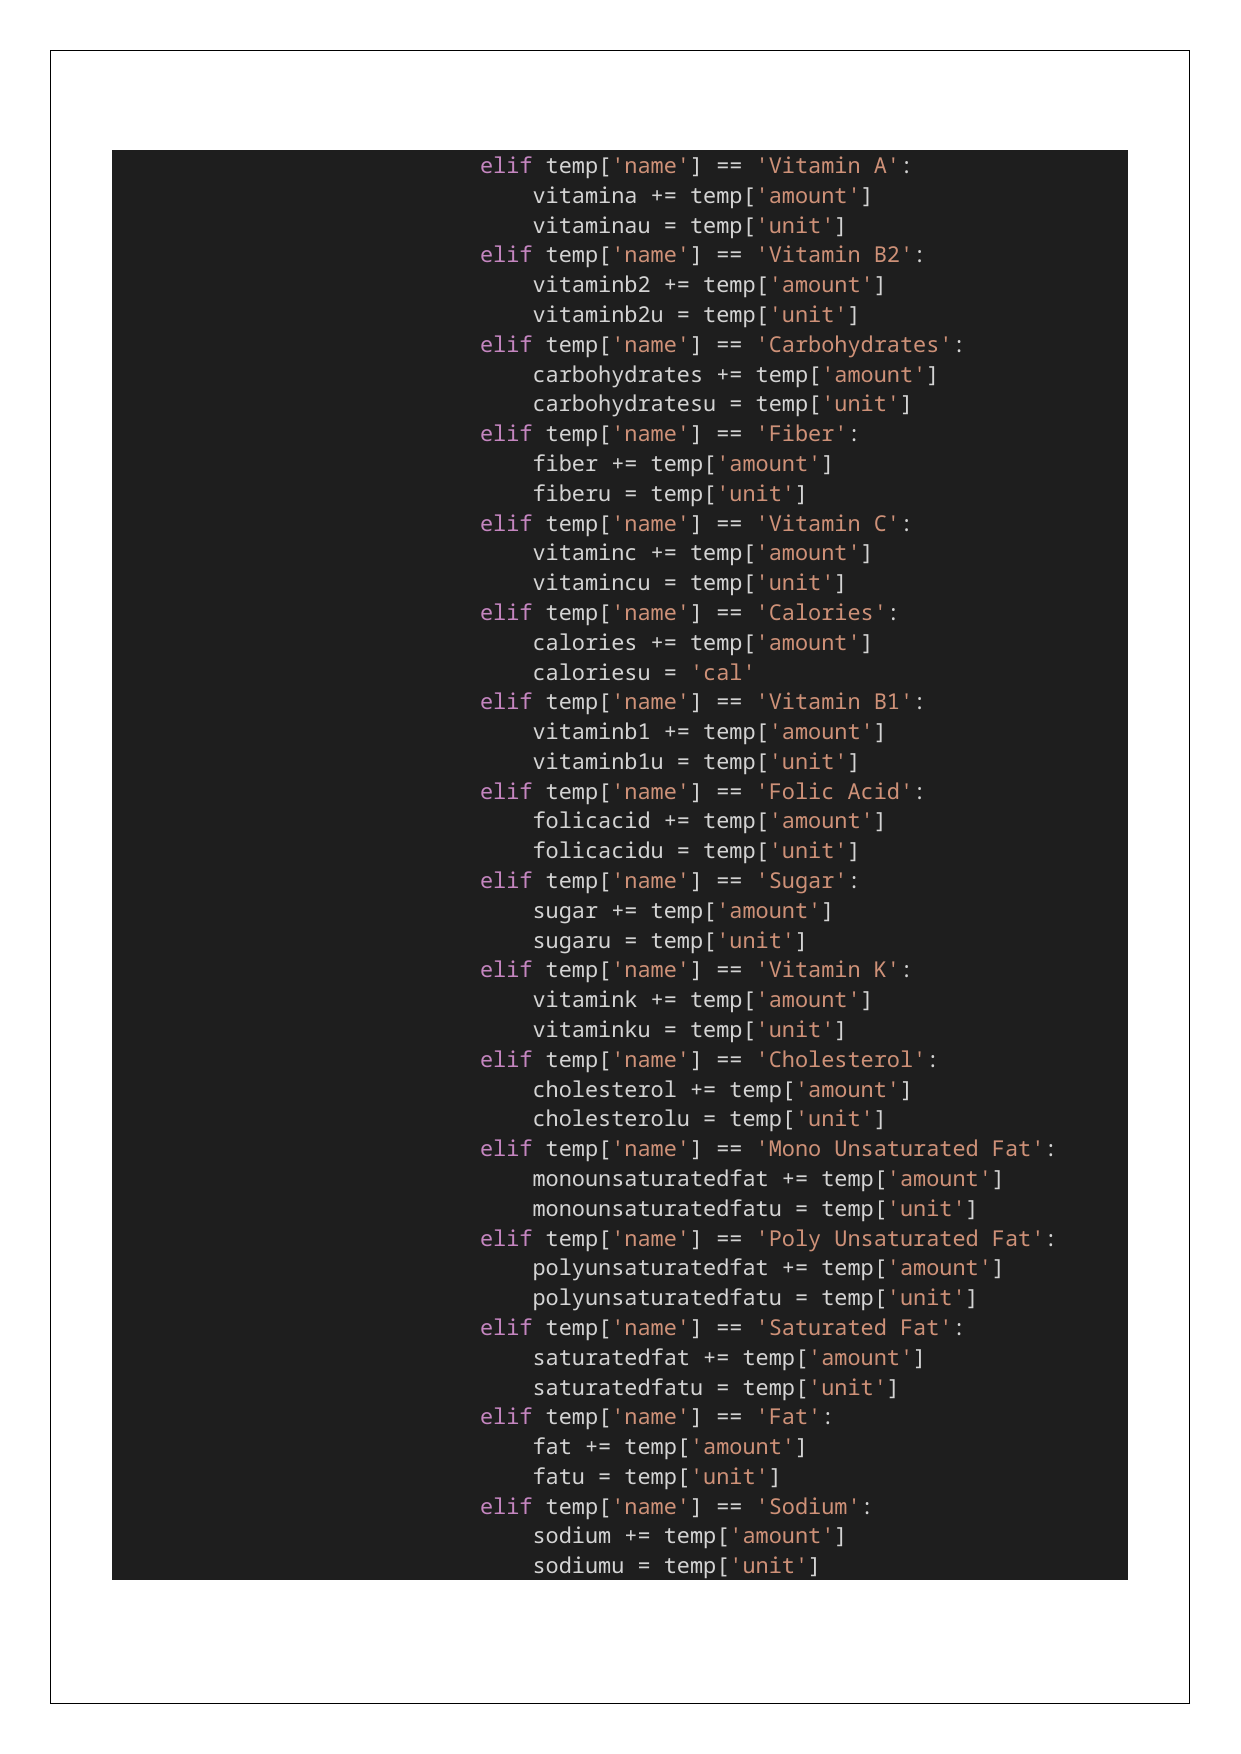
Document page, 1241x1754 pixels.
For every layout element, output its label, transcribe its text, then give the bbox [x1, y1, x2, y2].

text saturatedfat += temp['amount'] [112, 1342, 1128, 1371]
text monounsaturatedfat += temp['amount'] [112, 1163, 1128, 1193]
text fatu = temp['unit'] [112, 1461, 1128, 1491]
text elif temp['name'] == 'Vitamin C': [112, 507, 1128, 537]
text folicacidu = temp['unit'] [112, 835, 1128, 865]
text polyunsaturatedfatu = temp['unit'] [112, 1282, 1128, 1312]
text elif temp['name'] == 'Fiber': [112, 418, 1128, 448]
text monounsaturatedfatu = temp['unit'] [112, 1193, 1128, 1222]
text elif temp['name'] == 'Saturated Fat': [112, 1312, 1128, 1342]
text fiber += temp['amount'] [112, 448, 1128, 478]
text folicacid += temp['amount'] [112, 805, 1128, 835]
text vitaminb2u = temp['unit'] [112, 299, 1128, 329]
text caloriesu = 'cal' [112, 656, 1128, 686]
text cholesterolu = temp['unit'] [112, 1103, 1128, 1133]
text fiberu = temp['unit'] [112, 478, 1128, 507]
text elif temp['name'] == 'Sugar': [112, 865, 1128, 895]
text elif temp['name'] == 'Cholesterol': [112, 1044, 1128, 1073]
text sodium += temp['amount'] [112, 1520, 1128, 1550]
text polyunsaturatedfat += temp['amount'] [112, 1252, 1128, 1282]
text elif temp['name'] == 'Folic Acid': [112, 776, 1128, 805]
text cholesterol += temp['amount'] [112, 1073, 1128, 1103]
text vitamina += temp['amount'] [112, 180, 1128, 209]
text elif temp['name'] == 'Mono Unsaturated Fat': [112, 1133, 1128, 1163]
text vitaminku = temp['unit'] [112, 1014, 1128, 1044]
text carbohydrates += temp['amount'] [112, 358, 1128, 388]
text vitaminc += temp['amount'] [112, 537, 1128, 567]
text elif temp['name'] == 'Vitamin B1': [112, 686, 1128, 716]
text fat += temp['amount'] [112, 1431, 1128, 1461]
text saturatedfatu = temp['unit'] [112, 1371, 1128, 1401]
text carbohydratesu = temp['unit'] [112, 388, 1128, 418]
text elif temp['name'] == 'Carbohydrates': [112, 329, 1128, 358]
text elif temp['name'] == 'Vitamin K': [112, 954, 1128, 984]
text vitamink += temp['amount'] [112, 984, 1128, 1014]
text calories += temp['amount'] [112, 627, 1128, 656]
text elif temp['name'] == 'Calories': [112, 597, 1128, 627]
text elif temp['name'] == 'Fat': [112, 1401, 1128, 1431]
text vitaminb1 += temp['amount'] [112, 716, 1128, 746]
text elif temp['name'] == 'Vitamin A': [112, 150, 1128, 180]
text sugar += temp['amount'] [112, 895, 1128, 924]
text elif temp['name'] == 'Vitamin B2': [112, 239, 1128, 269]
text elif temp['name'] == 'Sodium': [112, 1491, 1128, 1520]
text sodiumu = temp['unit'] [112, 1550, 1128, 1580]
text vitaminb2 += temp['amount'] [112, 269, 1128, 299]
text elif temp['name'] == 'Poly Unsaturated Fat': [112, 1222, 1128, 1252]
text vitamincu = temp['unit'] [112, 567, 1128, 597]
text vitaminau = temp['unit'] [112, 209, 1128, 239]
text vitaminb1u = temp['unit'] [112, 746, 1128, 776]
text sugaru = temp['unit'] [112, 924, 1128, 954]
